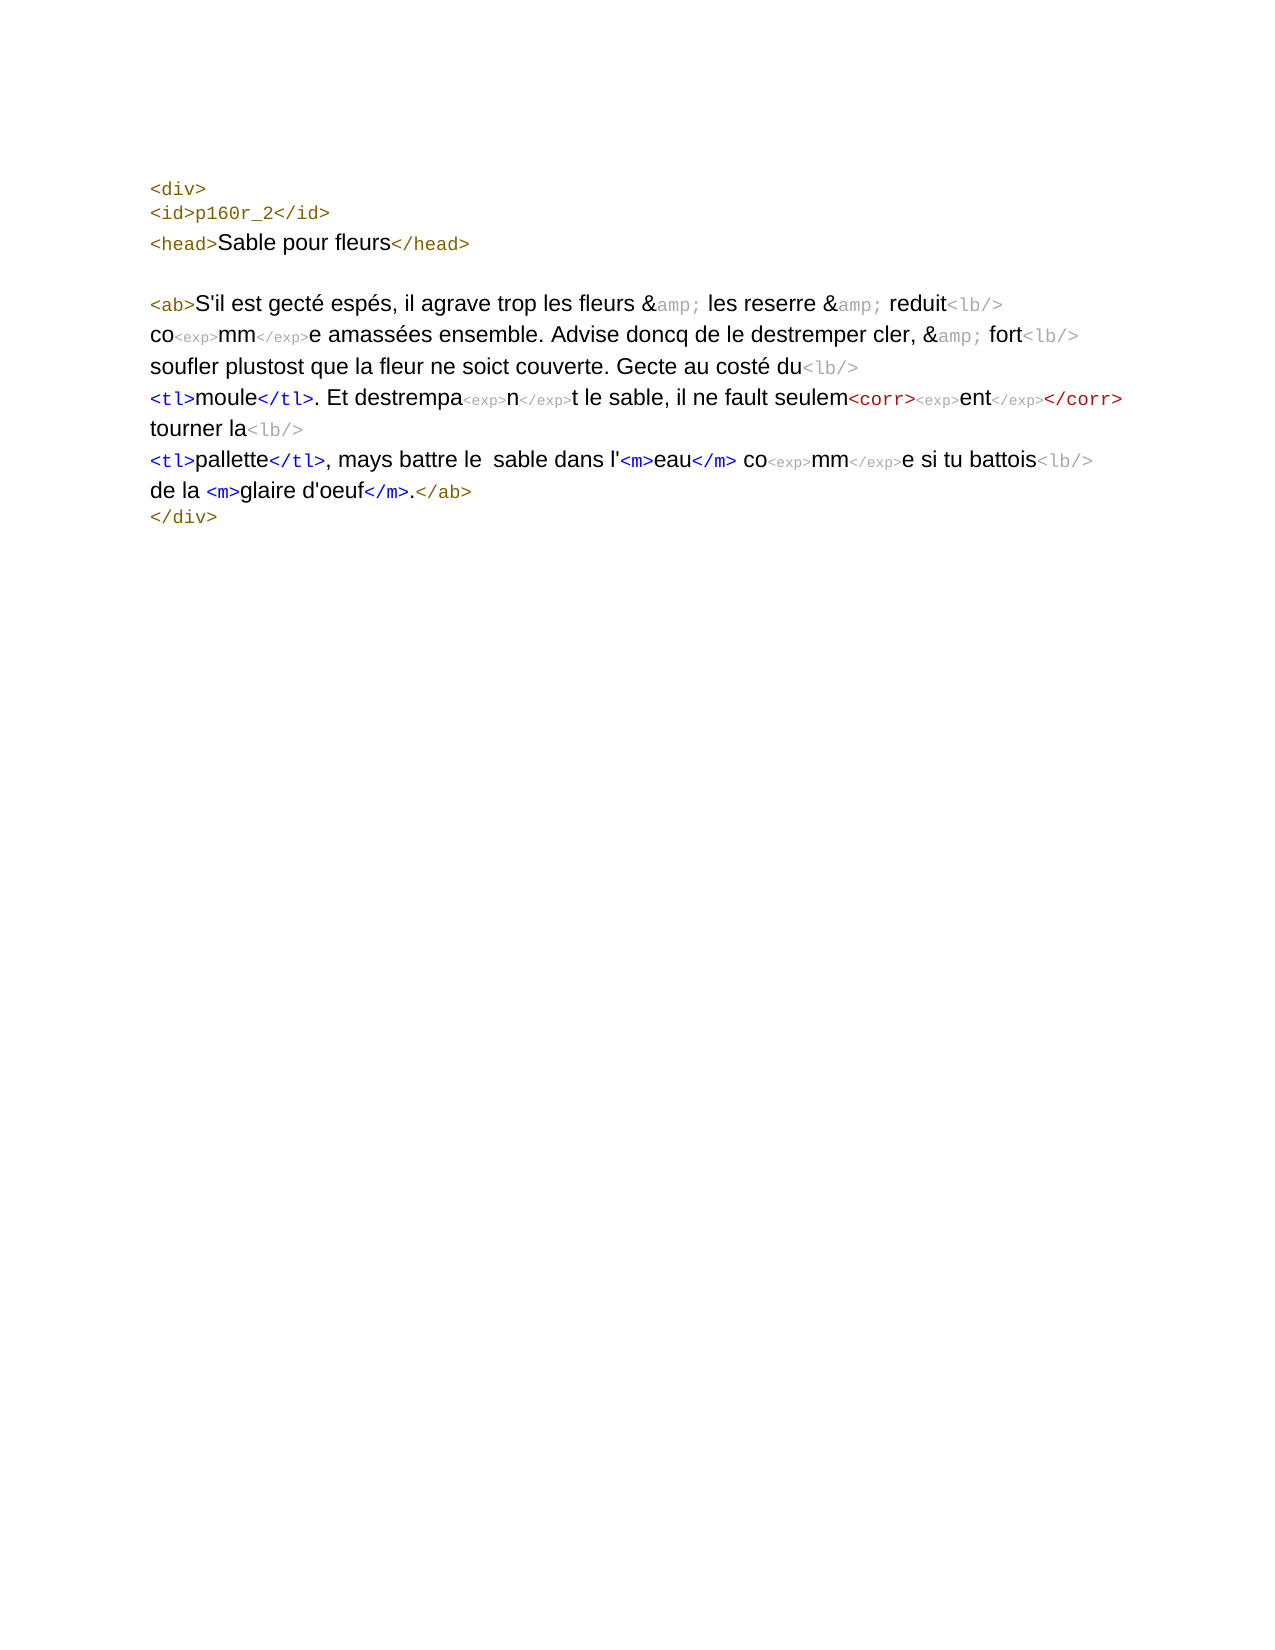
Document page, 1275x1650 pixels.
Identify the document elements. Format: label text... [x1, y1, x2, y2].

text de la <m>glaire d'oeuf</m>.</ab> [150, 477, 1125, 504]
text co<exp>mm</exp>e amassées ensemble. Advise doncq de le destremper cler, &amp; fort<lb/> [150, 321, 1125, 348]
text <tl>moule</tl>. Et destrempa<exp>n</exp>t le sable, il ne fault seulem<corr><exp>ent</exp></corr> tourner la<lb/> [150, 384, 1125, 442]
text <tl>pallette</tl>, mays battre le sable dans l'<m>eau</m> co<exp>mm</exp>e si tu battois<lb/> [150, 446, 1125, 473]
text <div> <id>p160r_2</id> <head>Sable pour fleurs</head> [150, 150, 1125, 256]
text <ab>S'il est gecté espés, il agrave trop les fleurs &amp; les reserre &amp; reduit<lb/> [150, 290, 1125, 317]
text </div> [150, 508, 1125, 529]
text soufler plustost que la fleur ne soict couverte. Gecte au costé du<lb/> [150, 353, 1125, 380]
